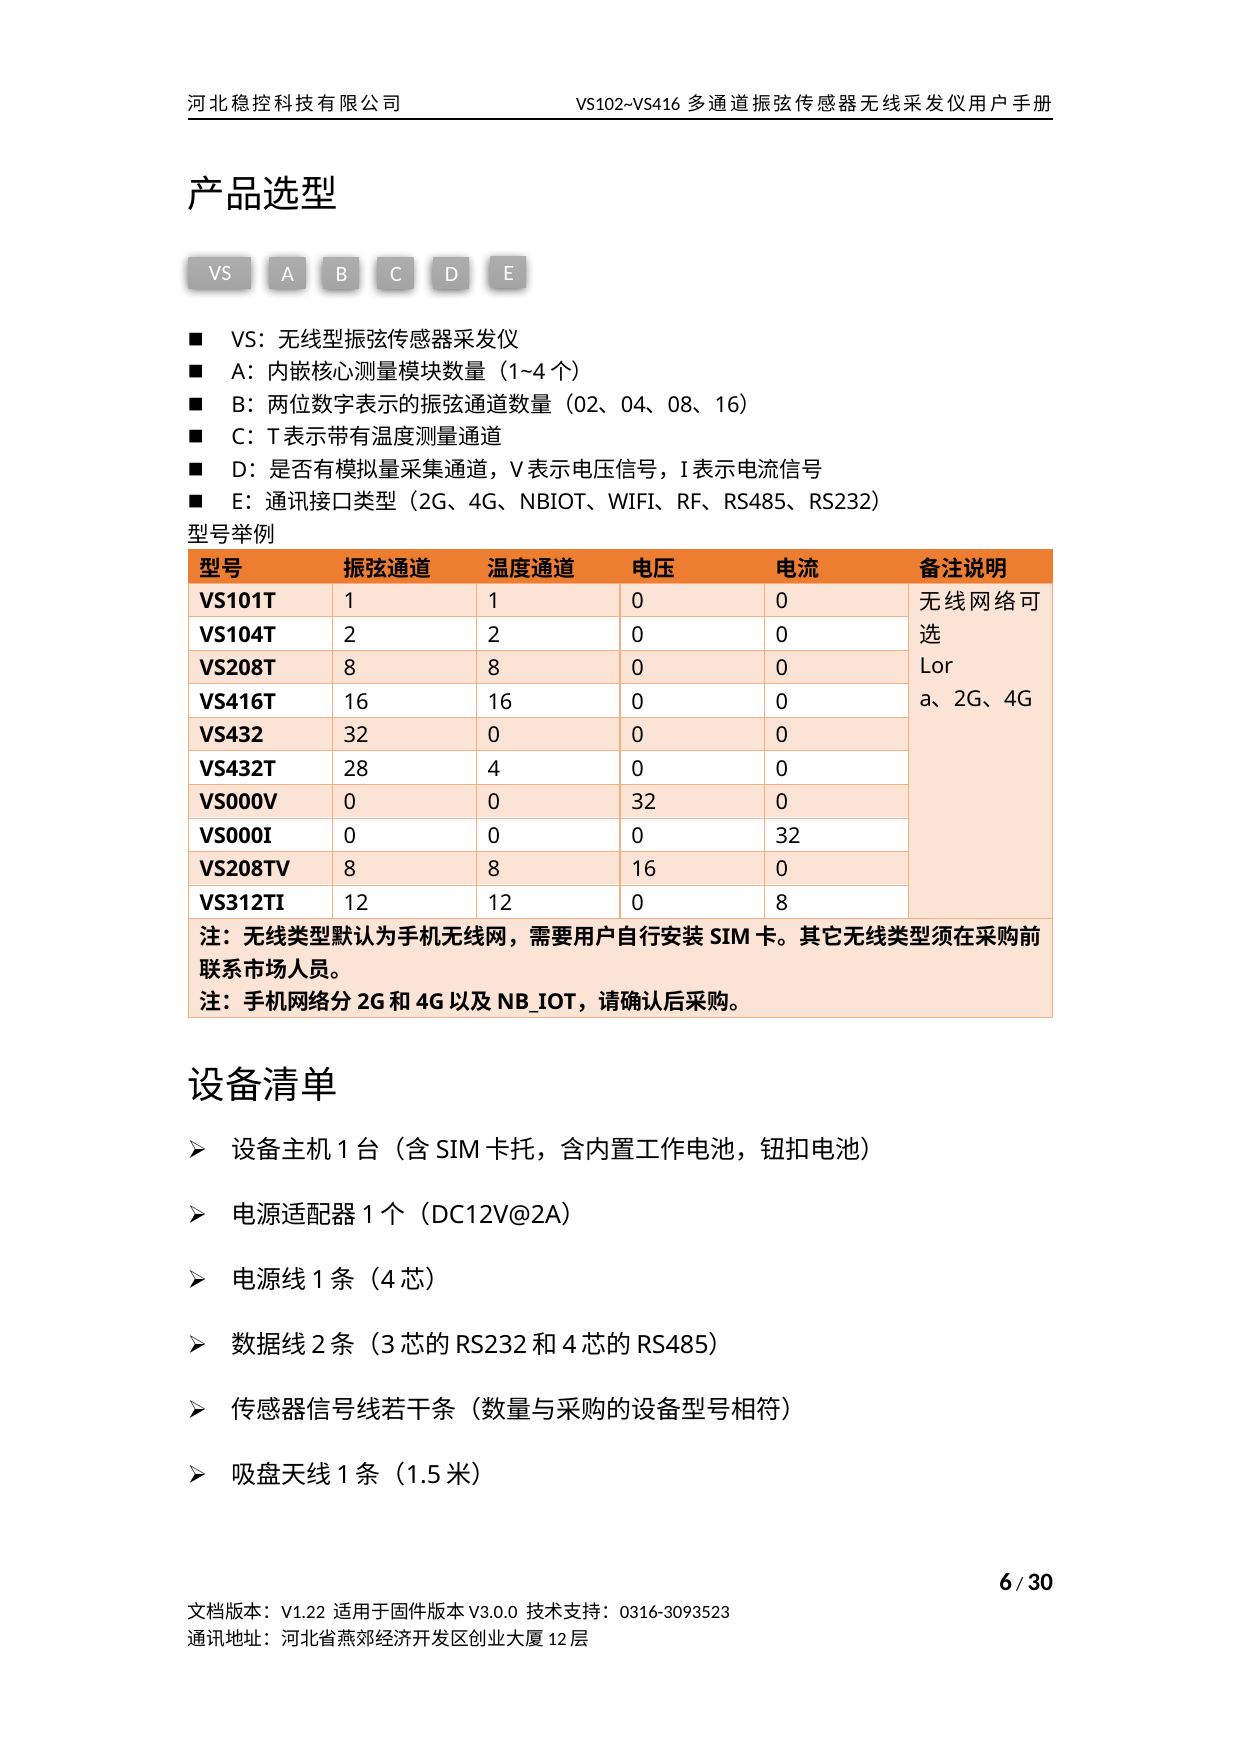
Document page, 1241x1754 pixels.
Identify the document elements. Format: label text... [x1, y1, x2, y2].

table_header 电压 [621, 550, 764, 583]
table_cell 0 [333, 819, 476, 851]
table_cell 2 [333, 617, 476, 650]
table_cell VS208TV [189, 852, 332, 884]
text 型号举例 [187, 517, 1053, 549]
table_header 振弦通道 [333, 550, 476, 583]
table_cell 16 [477, 684, 619, 717]
text 产品选型 [187, 159, 1053, 224]
table_cell VS416T [189, 684, 332, 717]
table_cell 0 [621, 886, 764, 918]
table_cell 12 [477, 886, 619, 918]
table_cell 0 [621, 718, 764, 750]
table_cell VS104T [189, 617, 332, 650]
table_cell 8 [333, 651, 476, 683]
table_cell 8 [333, 852, 476, 884]
table_cell 0 [621, 584, 764, 616]
table_cell VS432 [189, 718, 332, 750]
table_cell 0 [621, 751, 764, 784]
table_cell 4 [477, 751, 619, 784]
list E：通讯接口类型（2G、4G、NBIOT、WIFI、RF、RS485、RS232） [187, 484, 1053, 517]
table_cell 无线网络可选Lora、2G、4G [909, 584, 1052, 918]
table_cell 28 [333, 751, 476, 784]
text 设备清单 [187, 1050, 1053, 1115]
list A：内嵌核心测量模块数量（1~4个） [187, 354, 1053, 387]
list VS：无线型振弦传感器采发仪 [187, 322, 1053, 354]
list C：T表示带有温度测量通道 [187, 419, 1053, 452]
table_cell 8 [765, 886, 908, 918]
list D：是否有模拟量采集通道，V表示电压信号，I表示电流信号 [187, 452, 1053, 484]
table_cell 8 [477, 651, 619, 683]
table_cell 0 [765, 651, 908, 683]
table_header 型号 [189, 550, 332, 583]
table_cell 0 [477, 785, 619, 817]
table_cell 32 [621, 785, 764, 817]
list 电源线1条（4芯） [187, 1245, 1053, 1310]
table_cell 8 [477, 852, 619, 884]
table_cell 0 [765, 584, 908, 616]
table_cell 0 [765, 751, 908, 784]
table_cell 1 [333, 584, 476, 616]
table_cell 0 [765, 617, 908, 650]
table_cell 0 [765, 852, 908, 884]
table_cell VS312TI [189, 886, 332, 918]
table_header 温度通道 [477, 550, 619, 583]
table_cell VS000V [189, 785, 332, 817]
list 设备主机1台（含SIM卡托，含内置工作电池，钮扣电池） [187, 1115, 1053, 1180]
list 电源适配器1个（DC12V@2A） [187, 1180, 1053, 1245]
table_header 电流 [765, 550, 908, 583]
table_cell 32 [765, 819, 908, 851]
table_cell 0 [765, 785, 908, 817]
table_cell 0 [765, 684, 908, 717]
table_cell 0 [333, 785, 476, 817]
table_cell 1 [477, 584, 619, 616]
list 数据线2条（3芯的RS232和4芯的RS485） [187, 1310, 1053, 1375]
table_cell 0 [621, 651, 764, 683]
table_cell 16 [621, 852, 764, 884]
table_cell 12 [333, 886, 476, 918]
table_cell 0 [621, 684, 764, 717]
table_cell VS208T [189, 651, 332, 683]
table_cell VS432T [189, 751, 332, 784]
table_header 备注说明 [909, 550, 1052, 583]
list B：两位数字表示的振弦通道数量（02、04、08、16） [187, 387, 1053, 419]
table_cell VS101T [189, 584, 332, 616]
table_cell VS000I [189, 819, 332, 851]
table_cell 0 [621, 819, 764, 851]
table_cell 16 [333, 684, 476, 717]
list 吸盘天线1条（1.5米） [187, 1440, 1053, 1505]
table_cell 注：无线类型默认为手机无线网，需要用户自行安装SIM卡。其它无线类型须在采购前联系市场人员。 注：手机网络分2G和4G以及NB_IOT，请确认后采购。 [189, 919, 1052, 1017]
table_cell 2 [477, 617, 619, 650]
table_cell 0 [477, 718, 619, 750]
table_cell 0 [477, 819, 619, 851]
table_cell 0 [765, 718, 908, 750]
table_cell 32 [333, 718, 476, 750]
list 传感器信号线若干条（数量与采购的设备型号相符） [187, 1375, 1053, 1440]
table_cell 0 [621, 617, 764, 650]
